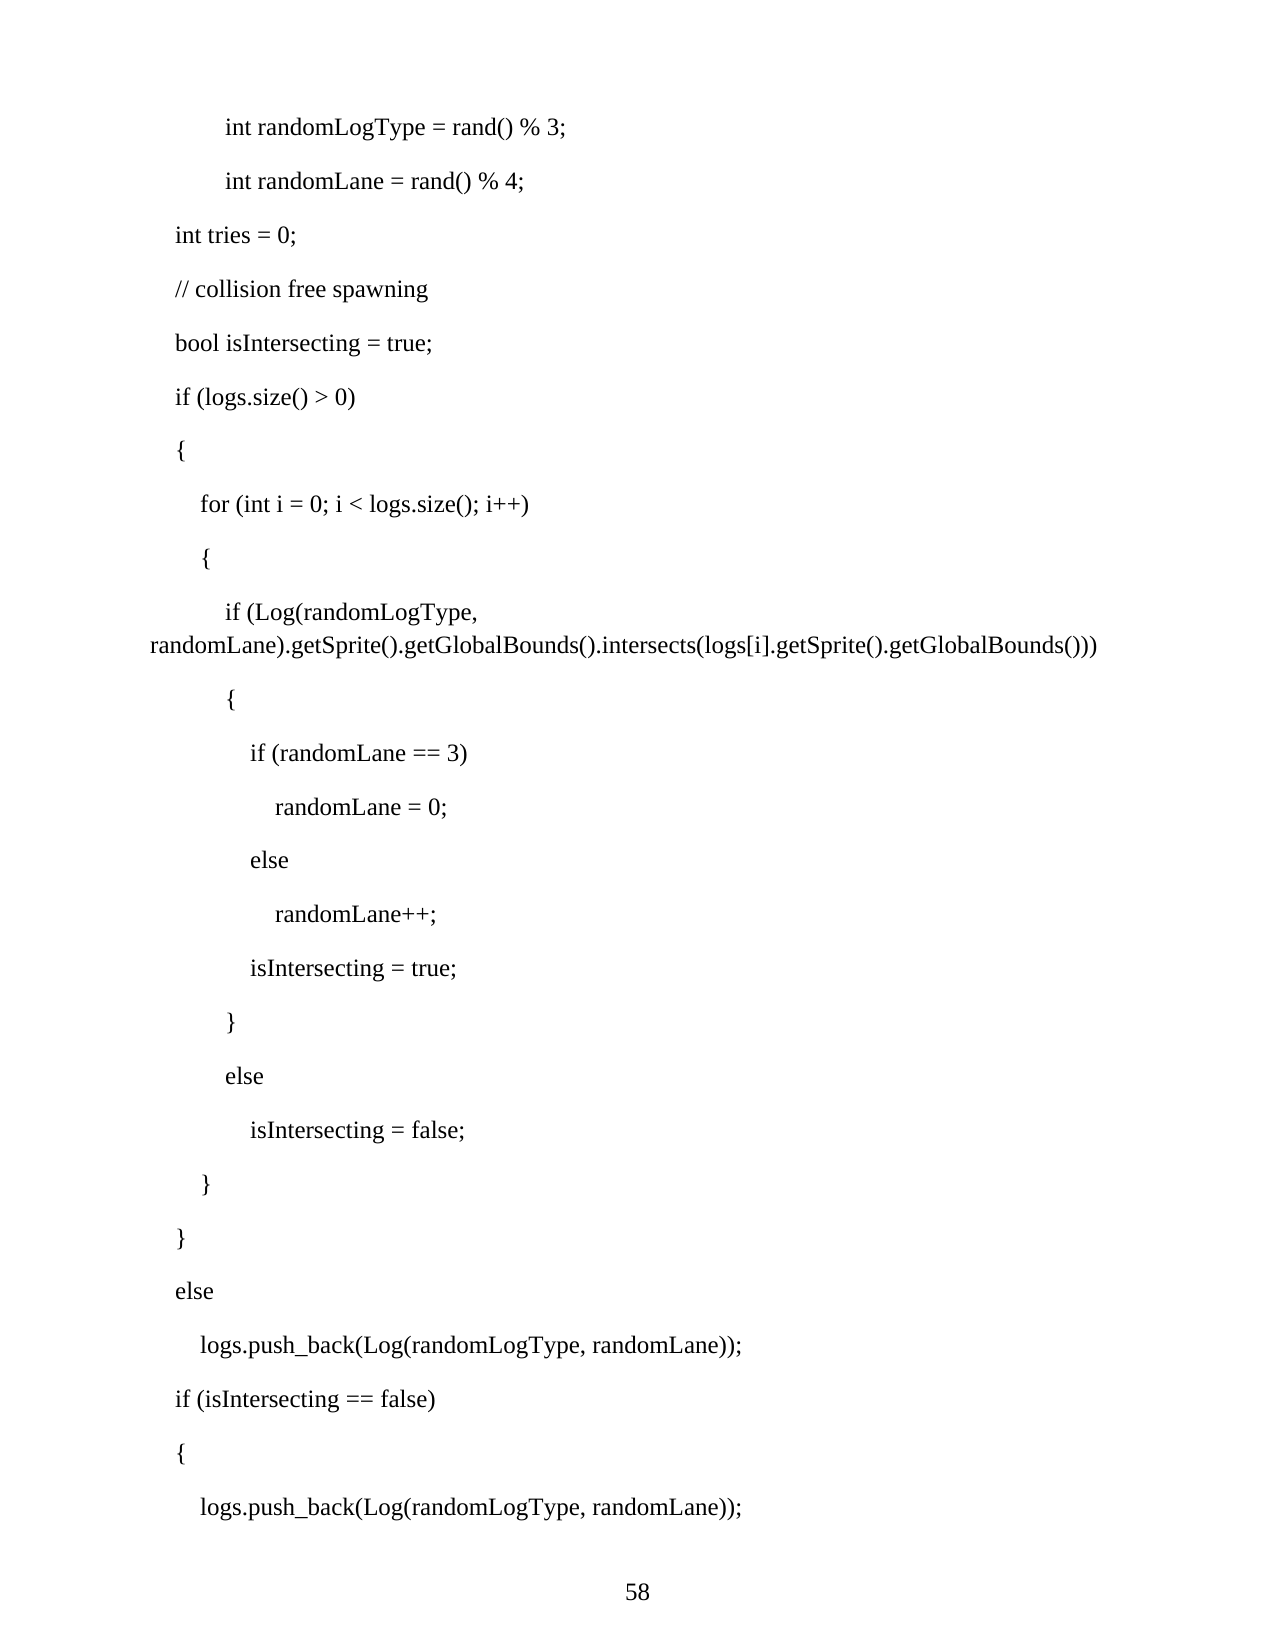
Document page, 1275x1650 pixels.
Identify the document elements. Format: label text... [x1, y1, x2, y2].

text else [150, 1276, 1125, 1305]
text if (Log(randomLogType, randomLane).getSprite().getGlobalBounds().intersects(logs[i].getSprite().getGlobalBounds())) [150, 597, 1125, 659]
text for (int i = 0; i < logs.size(); i++) [150, 489, 1125, 518]
text { [150, 684, 1125, 713]
text int tries = 0; [150, 220, 1125, 249]
text isIntersecting = false; [150, 1115, 1125, 1144]
text { [150, 1438, 1125, 1467]
text // collision free spawning [150, 274, 1125, 303]
text } [150, 1169, 1125, 1197]
text else [150, 846, 1125, 874]
text isIntersecting = true; [150, 953, 1125, 982]
text { [150, 543, 1125, 572]
text if (randomLane == 3) [150, 738, 1125, 767]
text logs.push_back(Log(randomLogType, randomLane)); [150, 1330, 1125, 1359]
text else [150, 1061, 1125, 1090]
text int randomLane = rand() % 4; [150, 166, 1125, 195]
text bool isIntersecting = true; [150, 328, 1125, 357]
text logs.push_back(Log(randomLogType, randomLane)); [150, 1492, 1125, 1521]
text randomLane = 0; [150, 792, 1125, 821]
text if (isIntersecting == false) [150, 1384, 1125, 1413]
text } [150, 1007, 1125, 1036]
text } [150, 1223, 1125, 1251]
text if (logs.size() > 0) [150, 382, 1125, 411]
text int randomLogType = rand() % 3; [150, 112, 1125, 141]
text randomLane++; [150, 899, 1125, 928]
text { [150, 436, 1125, 464]
